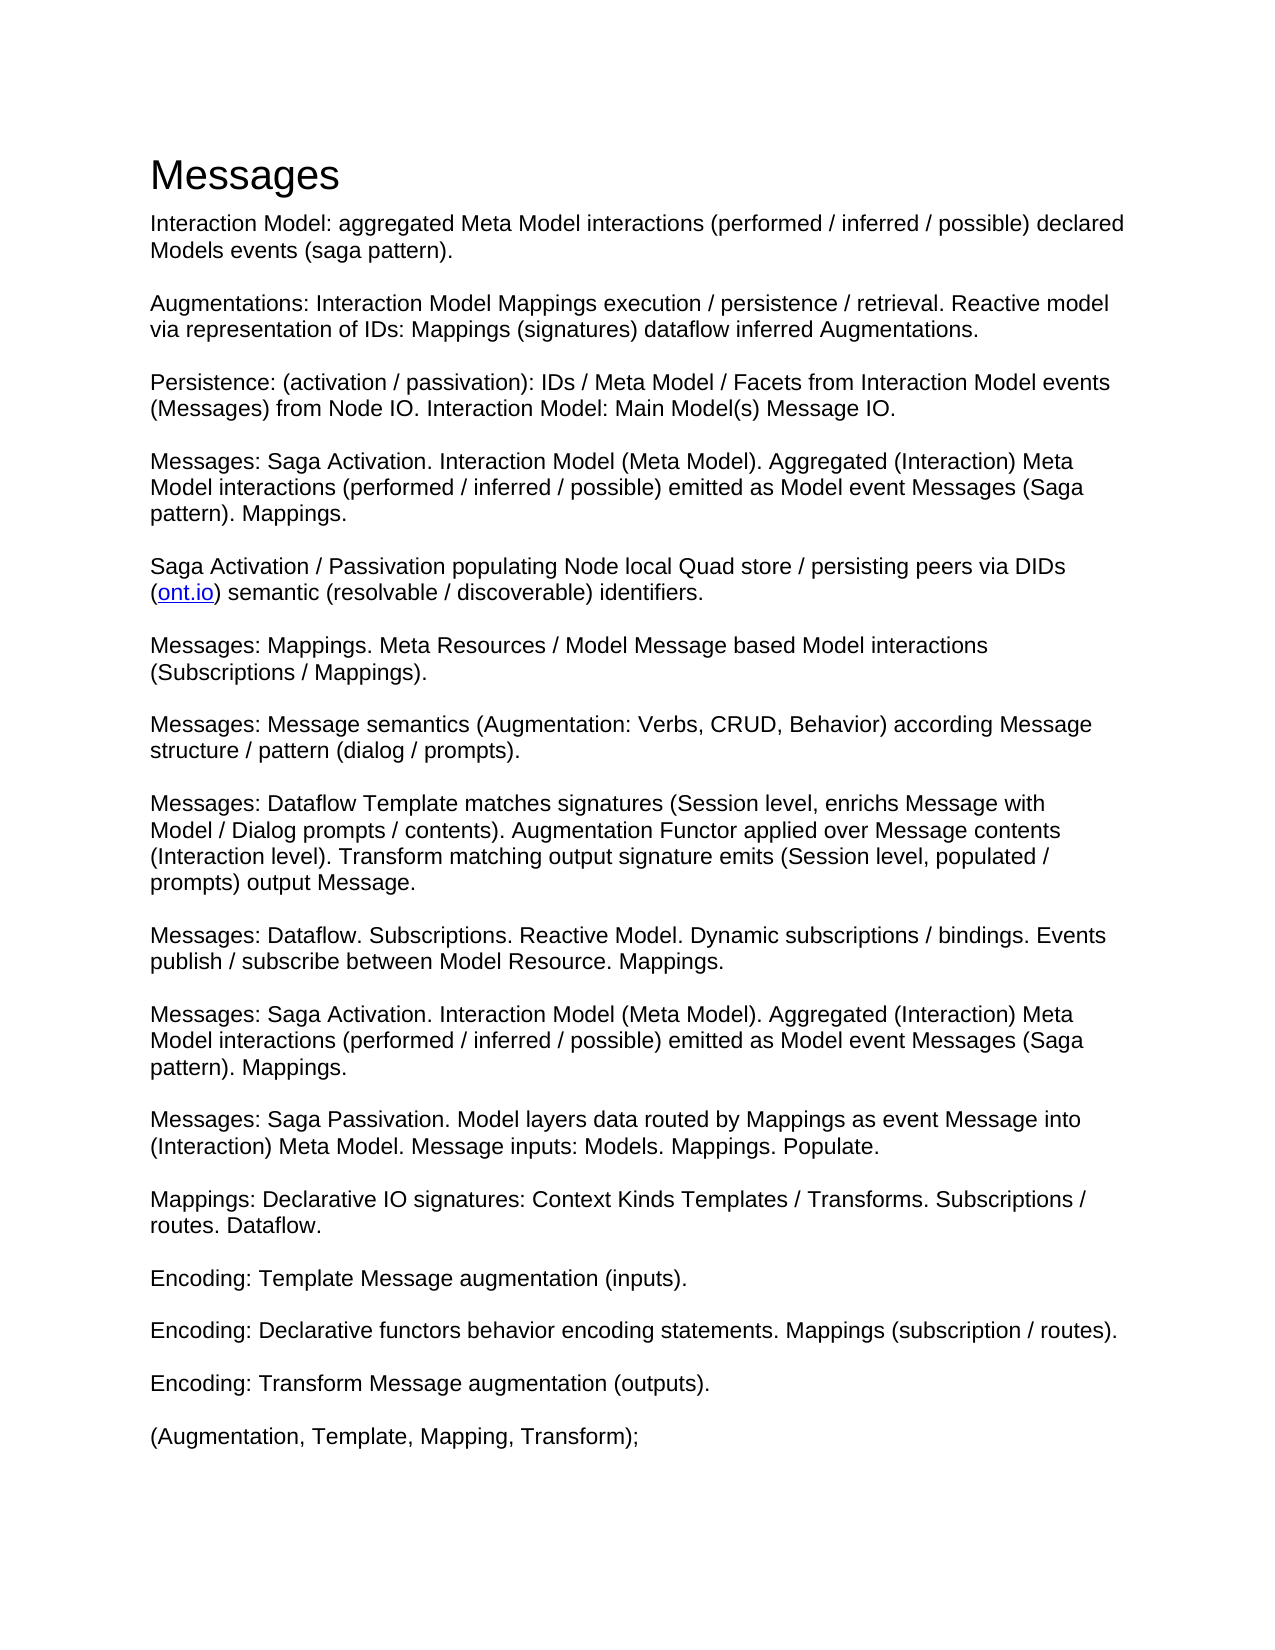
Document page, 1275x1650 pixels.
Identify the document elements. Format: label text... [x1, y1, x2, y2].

text Augmentations: Interaction Model Mappings execution / persistence / retrieval. Reactive model via representation of IDs: Mappings (signatures) dataflow inferred Augmentations. [150, 289, 1125, 342]
subtitle Messages [150, 150, 1125, 198]
text Messages: Mappings. Meta Resources / Model Message based Model interactions (Subscriptions / Mappings). [150, 632, 1125, 685]
text Messages: Saga Activation. Interaction Model (Meta Model). Aggregated (Interaction) Meta Model interactions (performed / inferred / possible) emitted as Model event Messages (Saga pattern). Mappings. [150, 1001, 1125, 1080]
text Encoding: Transform Message augmentation (outputs). [150, 1370, 1125, 1396]
text Persistence: (activation / passivation): IDs / Meta Model / Facets from Interaction Model events (Messages) from Node IO. Interaction Model: Main Model(s) Message IO. [150, 368, 1125, 421]
text Saga Activation / Passivation populating Node local Quad store / persisting peers via DIDs (ont.io) semantic (resolvable / discoverable) identifiers. [150, 553, 1125, 606]
text Encoding: Declarative functors behavior encoding statements. Mappings (subscription / routes). [150, 1317, 1125, 1344]
text Messages: Dataflow. Subscriptions. Reactive Model. Dynamic subscriptions / bindings. Events publish / subscribe between Model Resource. Mappings. [150, 922, 1125, 975]
text Encoding: Template Message augmentation (inputs). [150, 1264, 1125, 1291]
text Messages: Message semantics (Augmentation: Verbs, CRUD, Behavior) according Message structure / pattern (dialog / prompts). [150, 711, 1125, 764]
text Messages: Dataflow Template matches signatures (Session level, enrichs Message with Model / Dialog prompts / contents). Augmentation Functor applied over Message contents (Interaction level). Transform matching output signature emits (Session level, populated / prompts) output Message. [150, 790, 1125, 896]
text Messages: Saga Passivation. Model layers data routed by Mappings as event Message into (Interaction) Meta Model. Message inputs: Models. Mappings. Populate. [150, 1106, 1125, 1159]
text (Augmentation, Template, Mapping, Transform); [150, 1423, 1125, 1449]
text Interaction Model: aggregated Meta Model interactions (performed / inferred / possible) declared Models events (saga pattern). [150, 210, 1125, 263]
text Mappings: Declarative IO signatures: Context Kinds Templates / Transforms. Subscriptions / routes. Dataflow. [150, 1186, 1125, 1238]
text Messages: Saga Activation. Interaction Model (Meta Model). Aggregated (Interaction) Meta Model interactions (performed / inferred / possible) emitted as Model event Messages (Saga pattern). Mappings. [150, 448, 1125, 527]
